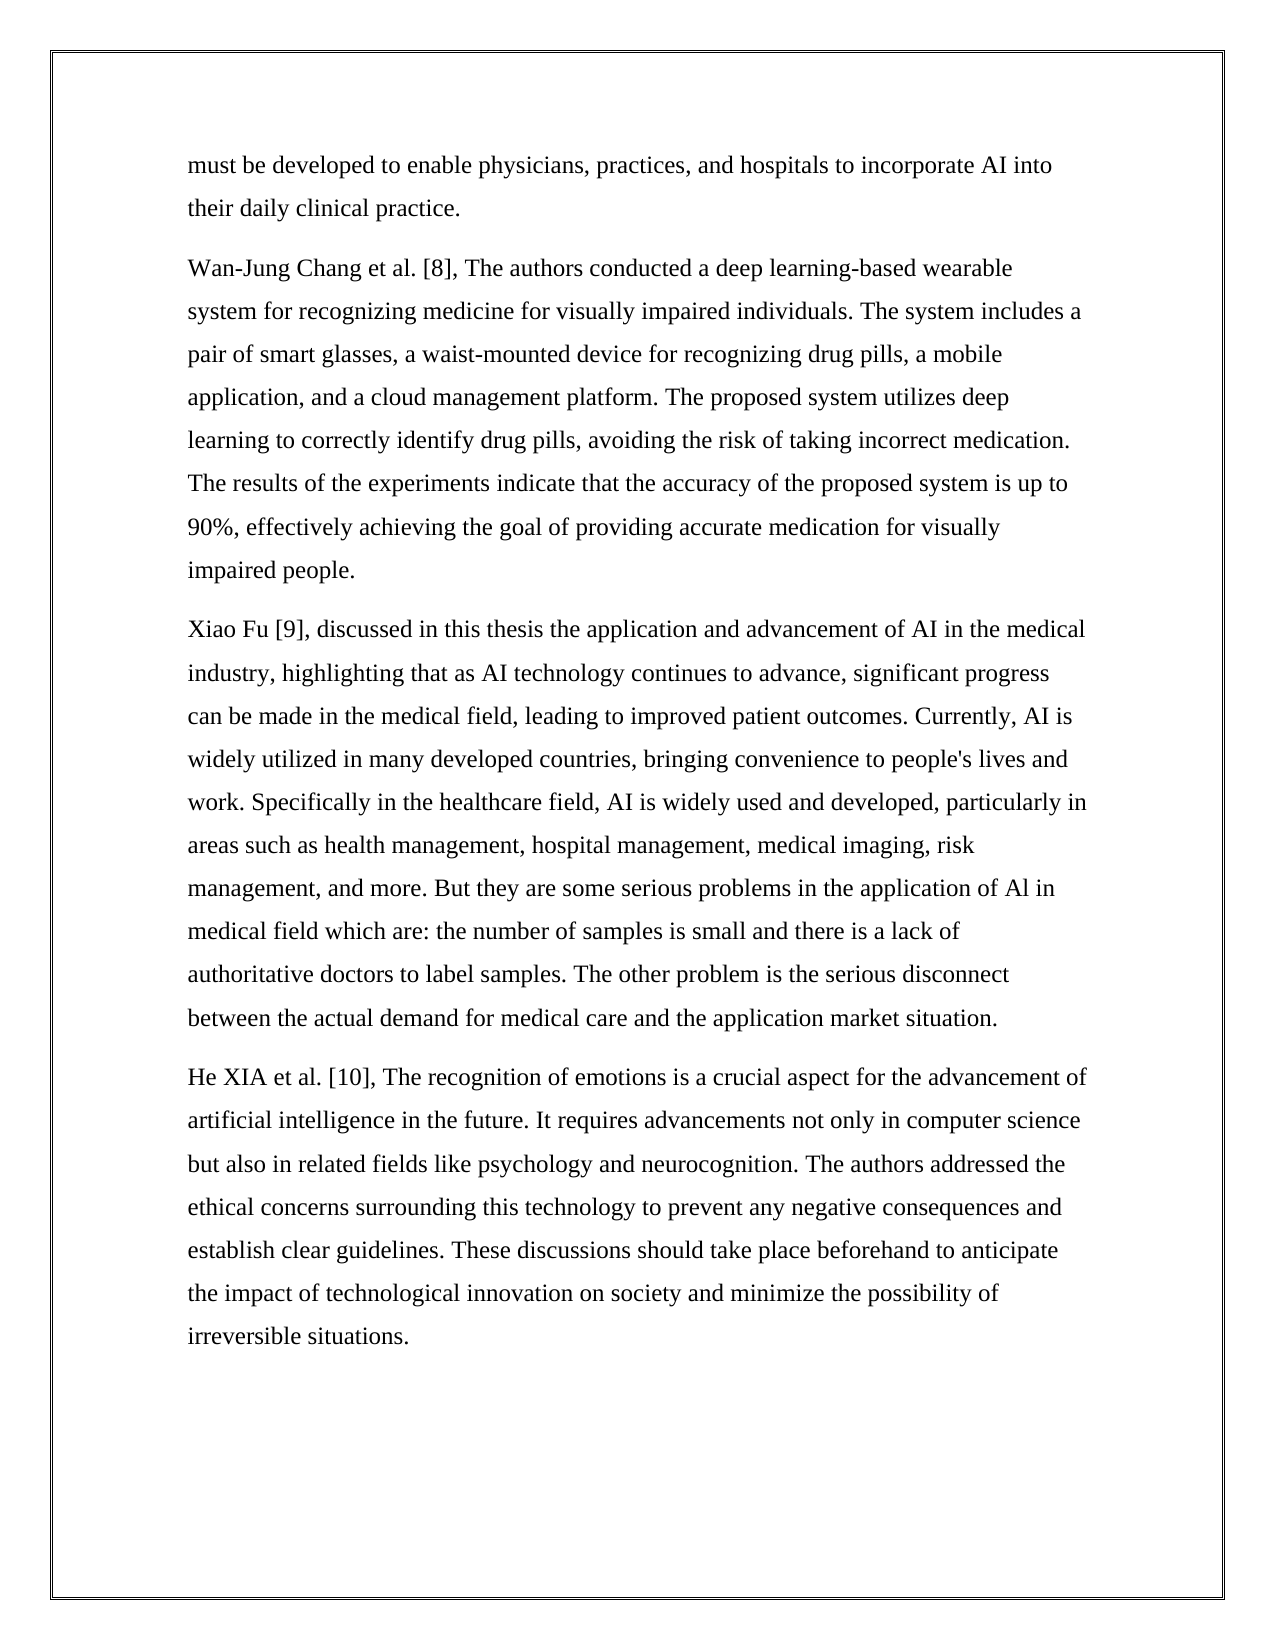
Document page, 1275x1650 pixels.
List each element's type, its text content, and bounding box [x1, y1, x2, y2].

text Wan-Jung Chang et al. [8], The authors conducted a deep learning-based wearable system for recognizing medicine for visually impaired individuals. The system includes a pair of smart glasses, a waist-mounted device for recognizing drug pills, a mobile application, and a cloud management platform. The proposed system utilizes deep learning to correctly identify drug pills, avoiding the risk of taking incorrect medication. The results of the experiments indicate that the accuracy of the proposed system is up to 90%, effectively achieving the goal of providing accurate medication for visually impaired people. [187, 253, 1087, 583]
text He XIA et al. [10], The recognition of emotions is a crucial aspect for the advancement of artificial intelligence in the future. It requires advancements not only in computer science but also in related fields like psychology and neurocognition. The authors addressed the ethical concerns surrounding this technology to prevent any negative consequences and establish clear guidelines. These discussions should take place beforehand to anticipate the impact of technological innovation on society and minimize the possibility of irreversible situations. [187, 1062, 1087, 1350]
text Xiao Fu [9], discussed in this thesis the application and advancement of AI in the medical industry, highlighting that as AI technology continues to advance, significant progress can be made in the medical field, leading to improved patient outcomes. Currently, AI is widely utilized in many developed countries, bringing convenience to people's lives and work. Specifically in the healthcare field, AI is widely used and developed, particularly in areas such as health management, hospital management, medical imaging, risk management, and more. But they are some serious problems in the application of Al in medical field which are: the number of samples is small and there is a lack of authoritative doctors to label samples. The other problem is the serious disconnect between the actual demand for medical care and the application market situation. [187, 614, 1087, 1031]
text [187, 150, 1087, 222]
